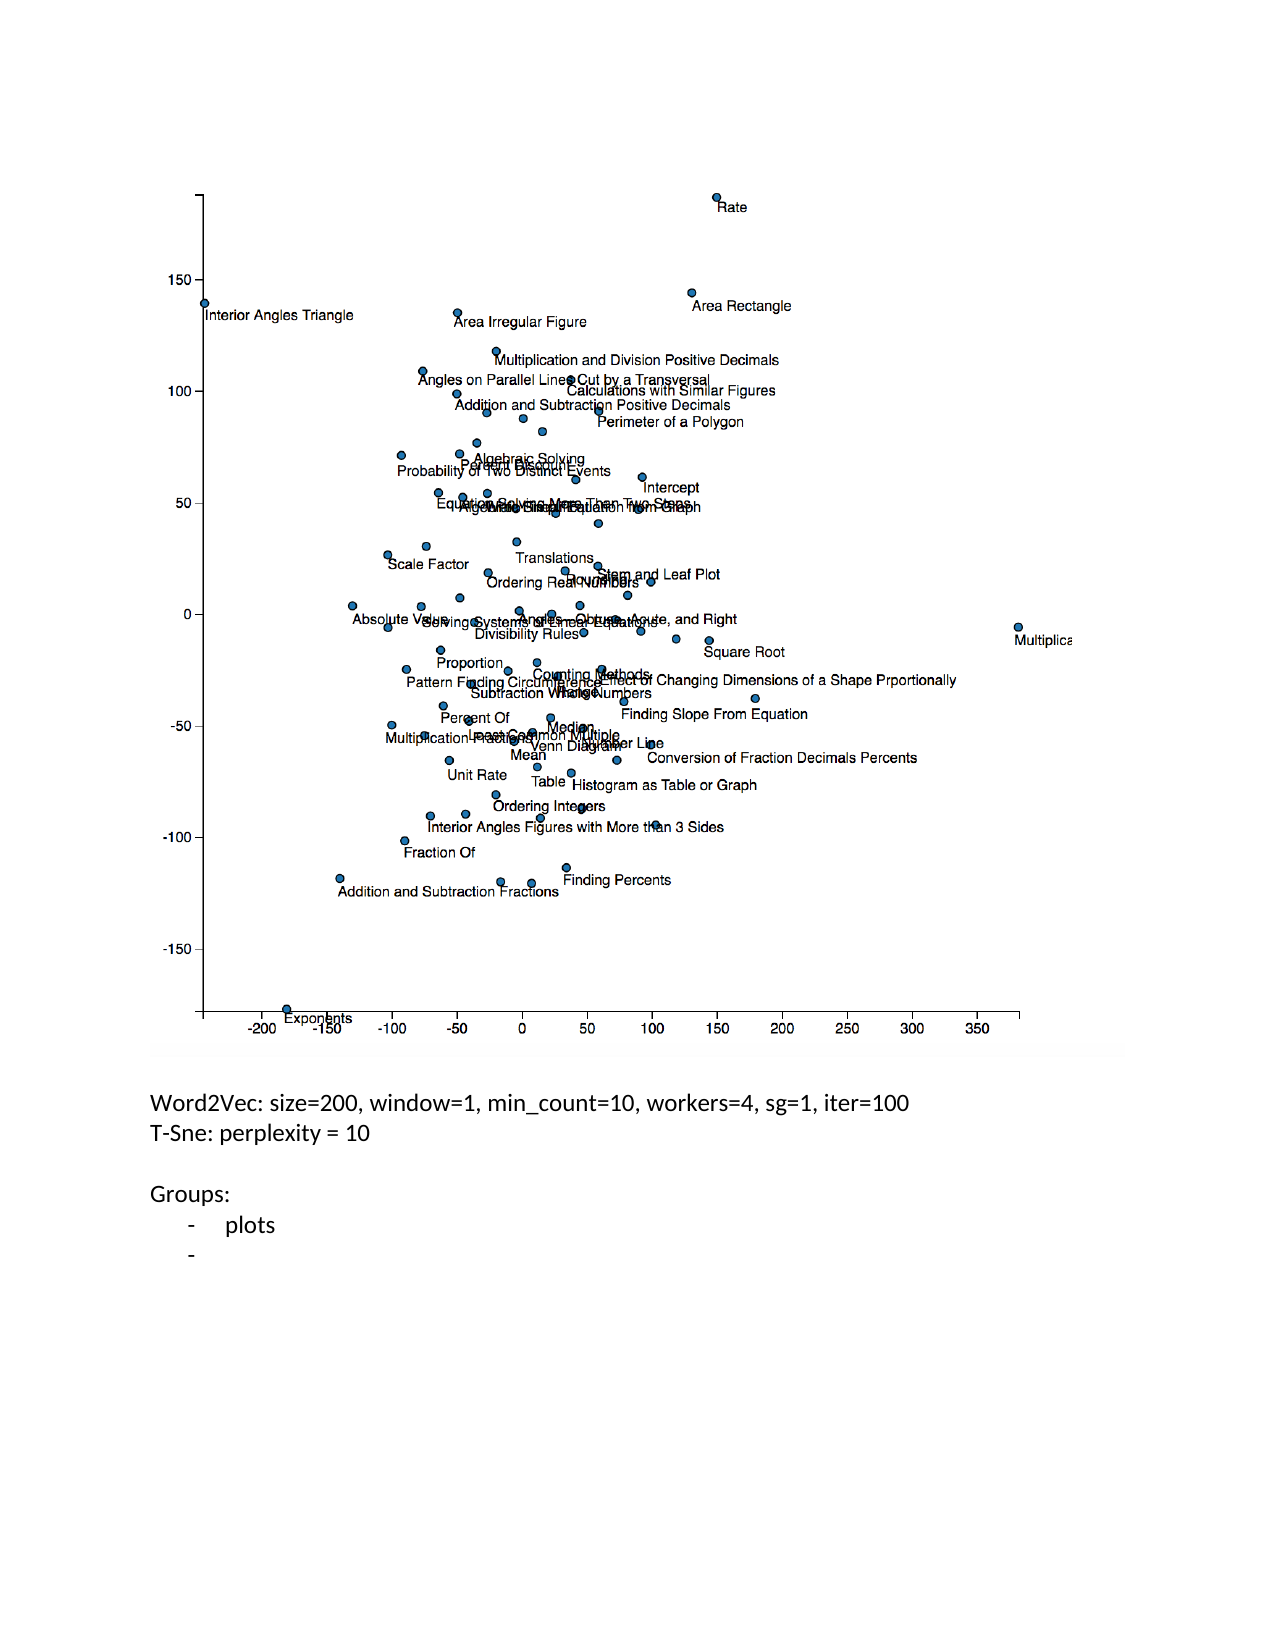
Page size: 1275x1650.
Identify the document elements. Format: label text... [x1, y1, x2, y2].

text Word2Vec: size=200, window=1, min_count=10, workers=4, sg=1, iter=100 [150, 1087, 1125, 1117]
list plots [187, 1209, 1125, 1239]
picture [150, 150, 1125, 1057]
text Groups: [150, 1178, 1125, 1209]
text T-Sne: perplexity = 10 [150, 1117, 1125, 1148]
